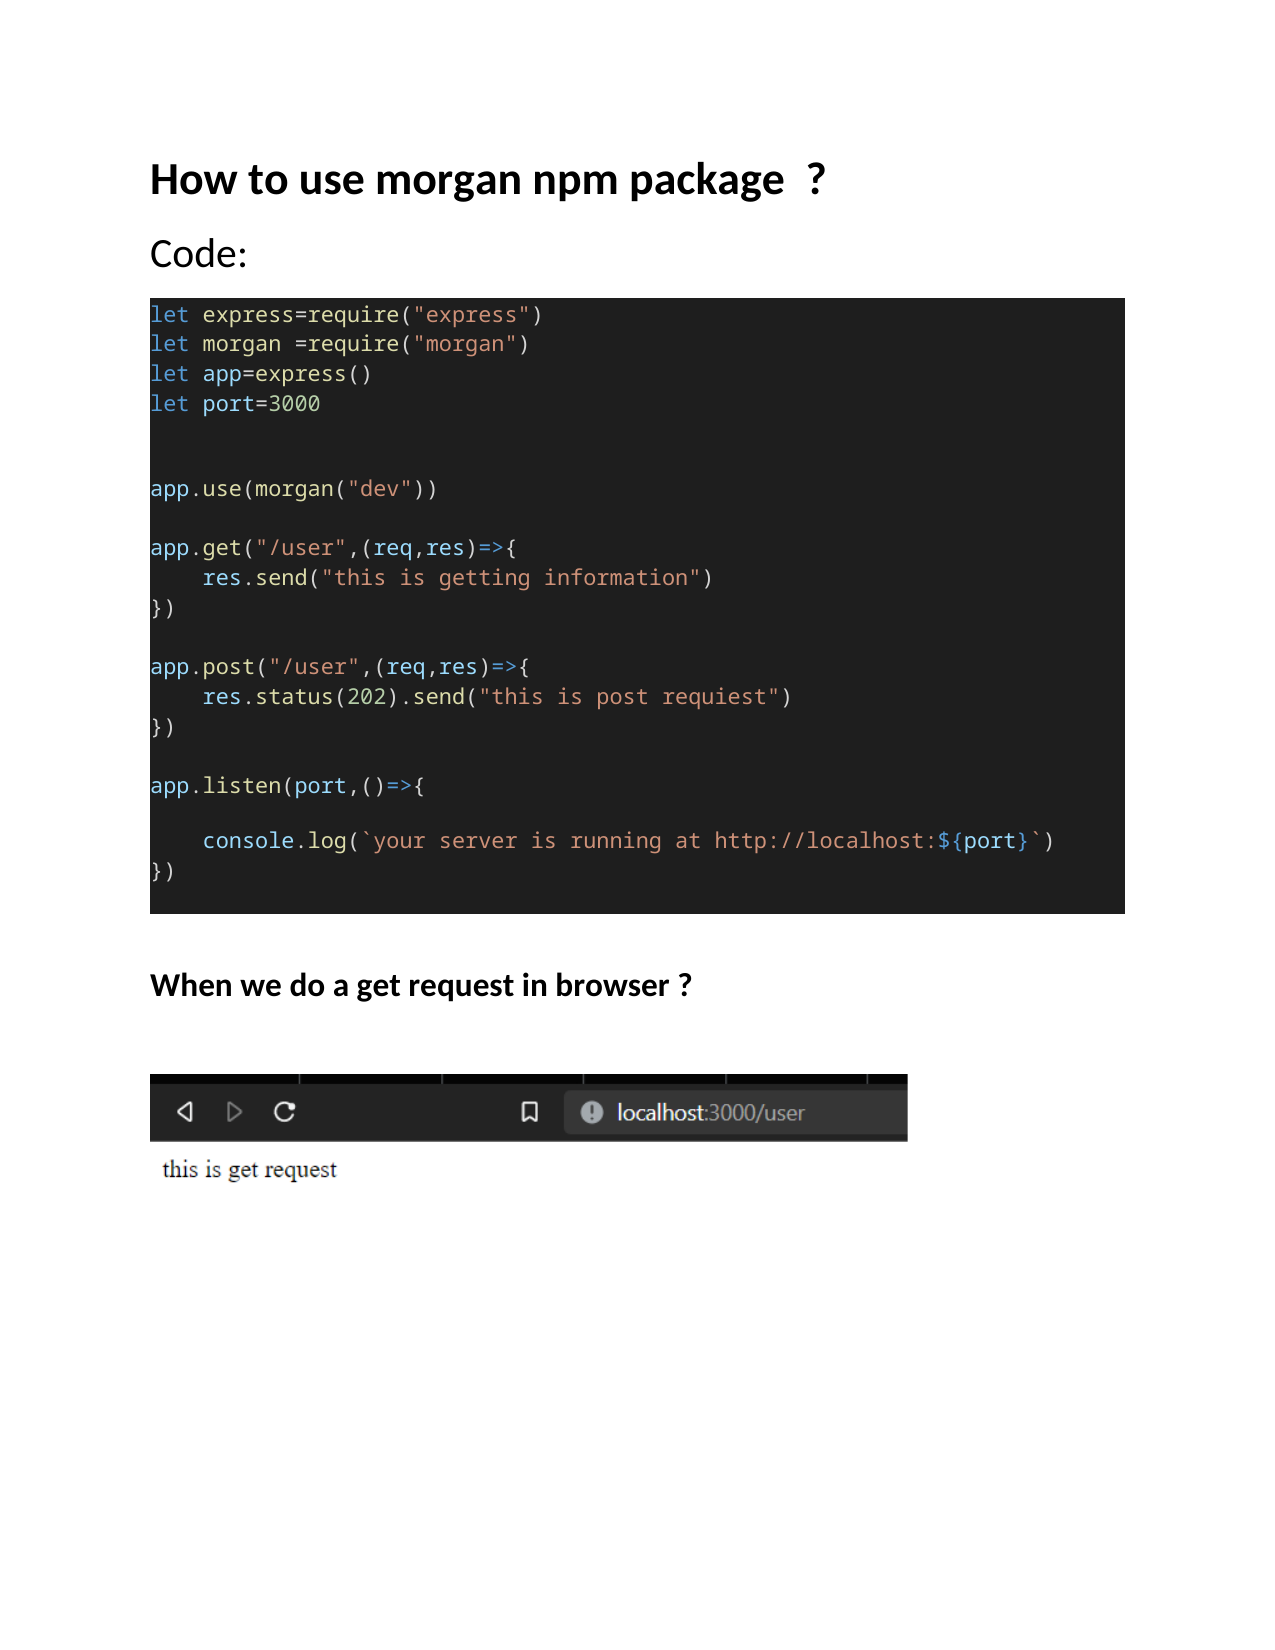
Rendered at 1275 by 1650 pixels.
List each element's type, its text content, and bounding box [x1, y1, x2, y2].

text app.listen(port,()=>{ [150, 741, 1125, 800]
text let app=express() [150, 358, 1125, 388]
text res.status(202).send("this is post requiest") [150, 681, 1125, 711]
text Code: [150, 227, 1125, 278]
text let morgan =require("morgan") [150, 328, 1125, 358]
text let express=require("express") [150, 298, 1125, 328]
text }) [150, 592, 1125, 621]
text }) [150, 855, 1125, 885]
picture [150, 1074, 908, 1244]
text app.post("/user",(req,res)=>{ [150, 651, 1125, 681]
text }) [150, 711, 1125, 741]
text app.use(morgan("dev")) [150, 472, 1125, 502]
text How to use morgan npm package ? [150, 150, 1125, 206]
text let port=3000 [150, 388, 1125, 418]
text When we do a get request in browser ? [150, 964, 1125, 1005]
text console.log(`your server is running at http://localhost:${port}`) [150, 825, 1125, 855]
text app.get("/user",(req,res)=>{ [150, 532, 1125, 562]
text res.send("this is getting information") [150, 562, 1125, 592]
